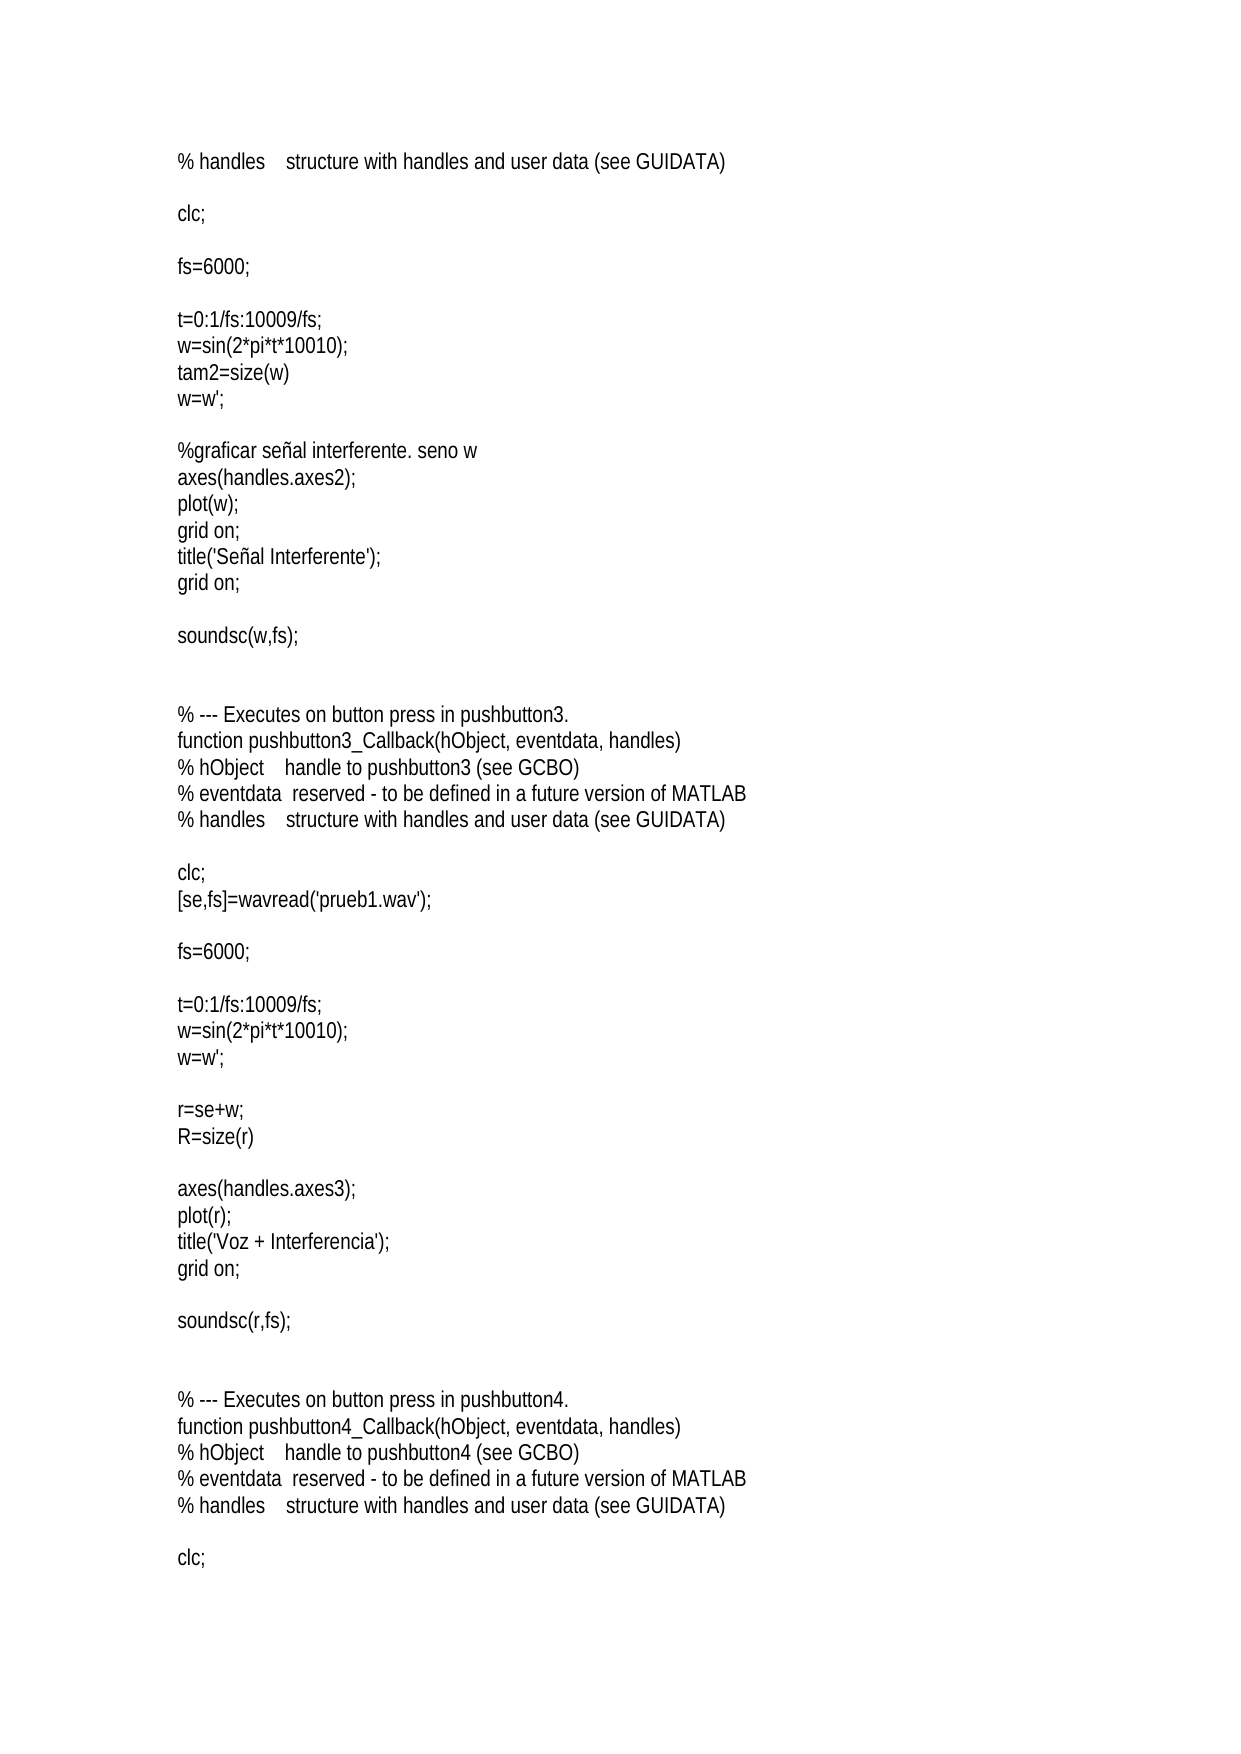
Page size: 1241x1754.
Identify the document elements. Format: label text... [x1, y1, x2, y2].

text % handles structure with handles and user data (see GUIDATA) [177, 148, 1063, 174]
text axes(handles.axes2); [177, 464, 1063, 490]
text w=w'; [177, 1044, 1063, 1070]
text % hObject handle to pushbutton4 (see GCBO) [177, 1439, 1063, 1465]
text grid on; [177, 517, 1063, 543]
text w=sin(2*pi*t*10010); [177, 332, 1063, 358]
text soundsc(w,fs); [177, 622, 1063, 648]
text title('Señal Interferente'); [177, 543, 1063, 569]
text % handles structure with handles and user data (see GUIDATA) [177, 806, 1063, 833]
text plot(w); [177, 490, 1063, 517]
text r=se+w; [177, 1096, 1063, 1123]
text plot(r); [177, 1202, 1063, 1228]
text [se,fs]=wavread('prueb1.wav'); [177, 886, 1063, 912]
text clc; [177, 859, 1063, 886]
text fs=6000; [177, 938, 1063, 964]
text clc; [177, 1544, 1063, 1571]
text %graficar señal interferente. seno w [177, 437, 1063, 464]
text tam2=size(w) [177, 358, 1063, 385]
text % eventdata reserved - to be defined in a future version of MATLAB [177, 1465, 1063, 1492]
text t=0:1/fs:10009/fs; [177, 991, 1063, 1017]
text grid on; [177, 1254, 1063, 1281]
text grid on; [177, 569, 1063, 596]
text clc; [177, 200, 1063, 227]
text % handles structure with handles and user data (see GUIDATA) [177, 1492, 1063, 1518]
text % --- Executes on button press in pushbutton3. [177, 701, 1063, 727]
text function pushbutton4_Callback(hObject, eventdata, handles) [177, 1413, 1063, 1439]
text fs=6000; [177, 253, 1063, 279]
text % eventdata reserved - to be defined in a future version of MATLAB [177, 780, 1063, 806]
text w=w'; [177, 385, 1063, 411]
text % --- Executes on button press in pushbutton4. [177, 1386, 1063, 1413]
text function pushbutton3_Callback(hObject, eventdata, handles) [177, 727, 1063, 754]
text R=size(r) [177, 1123, 1063, 1149]
text axes(handles.axes3); [177, 1175, 1063, 1202]
text w=sin(2*pi*t*10010); [177, 1017, 1063, 1044]
text title('Voz + Interferencia'); [177, 1228, 1063, 1254]
text soundsc(r,fs); [177, 1307, 1063, 1333]
text t=0:1/fs:10009/fs; [177, 306, 1063, 332]
text % hObject handle to pushbutton3 (see GCBO) [177, 754, 1063, 780]
